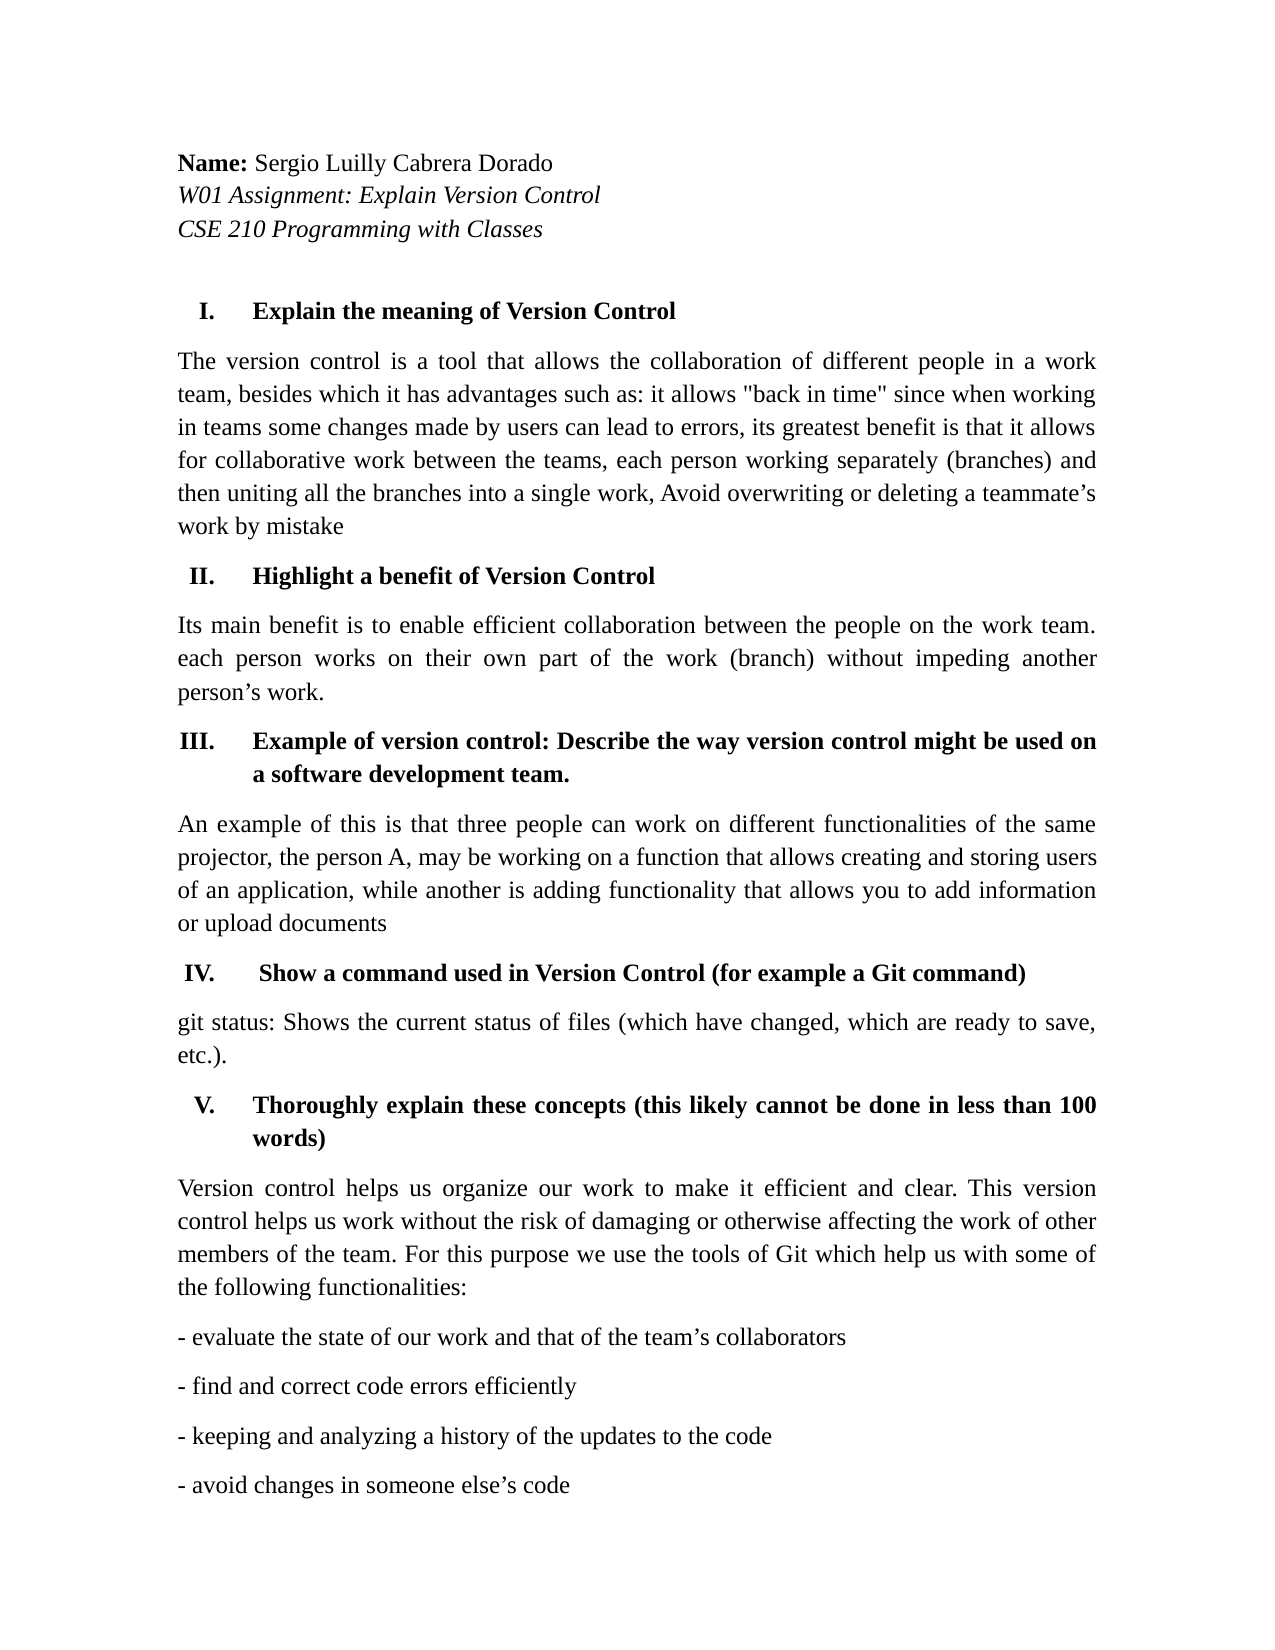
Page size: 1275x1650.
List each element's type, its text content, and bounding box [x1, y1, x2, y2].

list Show a command used in Version Control (for example a Git command) [215, 958, 1098, 986]
text - evaluate the state of our work and that of the team’s collaborators [177, 1322, 1098, 1350]
text W01 Assignment: Explain Version Control [177, 181, 1098, 209]
text - avoid changes in someone else’s code [177, 1471, 1098, 1499]
list Thoroughly explain these concepts (this likely cannot be done in less than 100 words) [215, 1090, 1098, 1152]
text git status: Shows the current status of files (which have changed, which are ready to save, etc.). [177, 1007, 1098, 1069]
text Its main benefit is to enable efficient collaboration between the people on the work team. each person works on their own part of the work (branch) without impeding another person’s work. [177, 611, 1098, 705]
text The version control is a tool that allows the collaboration of different people in a work team, besides which it has advantages such as: it allows "back in time" since when working in teams some changes made by users can lead to errors, its greatest benefit is that it allows for collaborative work between the teams, each person working separately (branches) and then uniting all the branches into a single work, Avoid overwriting or deleting a teammate’s work by mistake [177, 346, 1098, 540]
list Example of version control: Describe the way version control might be used on a software development team. [215, 726, 1098, 788]
text CSE 210 Programming with Classes [177, 214, 1098, 242]
text - find and correct code errors efficiently [177, 1371, 1098, 1400]
list Explain the meaning of Version Control [215, 296, 1098, 325]
text An example of this is that three people can work on different functionalities of the same projector, the person A, may be working on a function that allows creating and storing users of an application, while another is adding functionality that allows you to add information or upload documents [177, 809, 1098, 937]
list Highlight a benefit of Version Control [215, 561, 1098, 589]
text - keeping and analyzing a history of the updates to the code [177, 1421, 1098, 1450]
text Name: Sergio Luilly Cabrera Dorado [177, 148, 1098, 176]
text Version control helps us organize our work to make it efficient and clear. This version control helps us work without the risk of damaging or otherwise affecting the work of other members of the team. For this purpose we use the tools of Git which help us with some of the following functionalities: [177, 1173, 1098, 1301]
